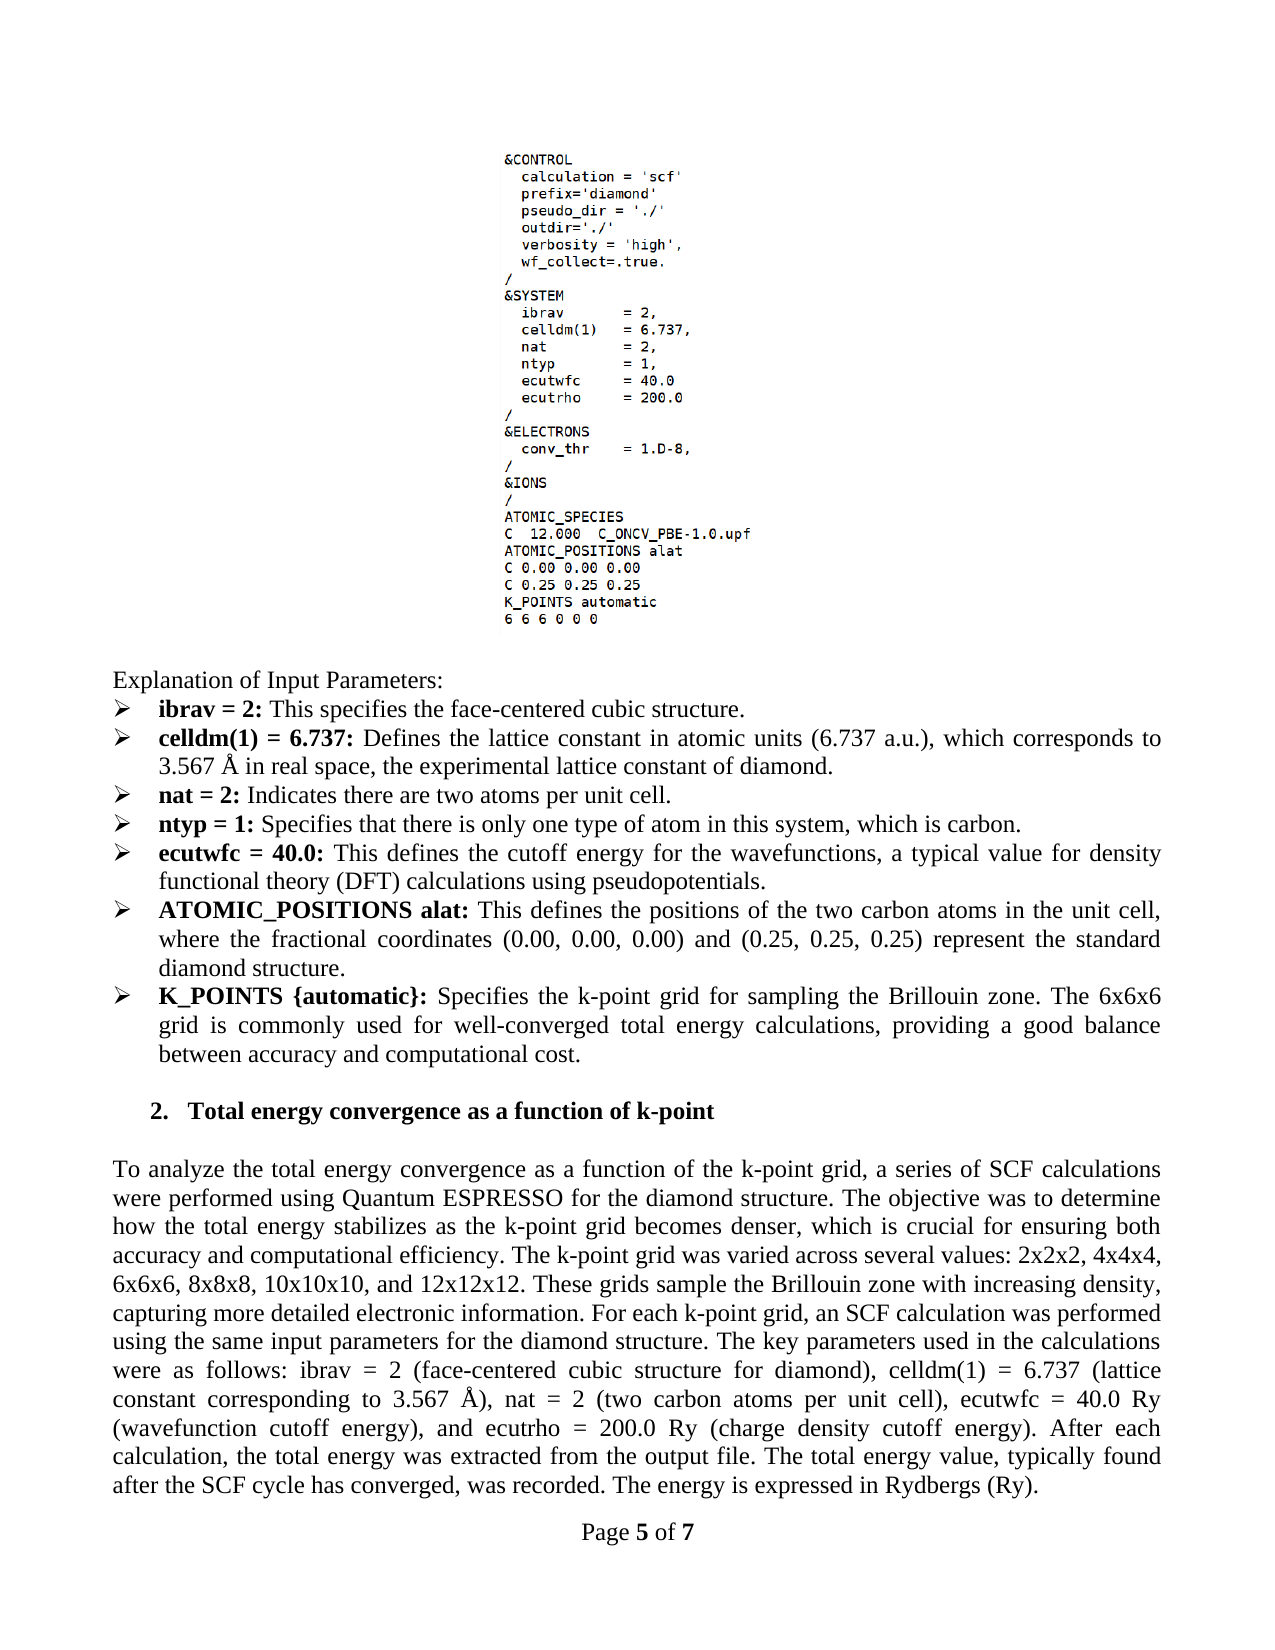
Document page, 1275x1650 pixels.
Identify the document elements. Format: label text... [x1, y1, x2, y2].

list Total energy convergence as a function of k-point [150, 1096, 1162, 1125]
list ntyp = 1: Specifies that there is only one type of atom in this system, which is carbon. [112, 809, 1162, 838]
text To analyze the total energy convergence as a function of the k-point grid, a series of SCF calculations were performed using Quantum ESPRESSO for the diamond structure. The objective was to determine how the total energy stabilizes as the k-point grid becomes denser, which is crucial for ensuring both accuracy and computational efficiency. The k-point grid was varied across several values: 2x2x2, 4x4x4, 6x6x6, 8x8x8, 10x10x10, and 12x12x12. These grids sample the Brillouin zone with increasing density, capturing more detailed electronic information. For each k-point grid, an SCF calculation was performed using the same input parameters for the diamond structure. The key parameters used in the calculations were as follows: ibrav = 2 (face-centered cubic structure for diamond), celldm(1) = 6.737 (lattice constant corresponding to 3.567 Å), nat = 2 (two carbon atoms per unit cell), ecutwfc = 40.0 Ry (wavefunction cutoff energy), and ecutrho = 200.0 Ry (charge density cutoff energy). After each calculation, the total energy was extracted from the output file. The total energy value, typically found after the SCF cycle has converged, was recorded. The energy is expressed in Rydbergs (Ry). [112, 1154, 1162, 1499]
list ecutwfc = 40.0: This defines the cutoff energy for the wavefunctions, a typical value for density functional theory (DFT) calculations using pseudopotentials. [112, 838, 1162, 895]
list K_POINTS {automatic}: Specifies the k-point grid for sampling the Brillouin zone. The 6x6x6 grid is commonly used for well-converged total energy calculations, providing a good balance between accuracy and computational cost. [112, 981, 1162, 1068]
list ATOMIC_POSITIONS alat: This defines the positions of the two carbon atoms in the unit cell, where the fractional coordinates (0.00, 0.00, 0.00) and (0.25, 0.25, 0.25) represent the standard diamond structure. [112, 895, 1162, 981]
picture [500, 150, 775, 637]
list celldm(1) = 6.737: Defines the lattice constant in atomic units (6.737 a.u.), which corresponds to 3.567 Å in real space, the experimental lattice constant of diamond. [112, 723, 1162, 780]
list ibrav = 2: This specifies the face-centered cubic structure. [112, 694, 1162, 723]
list nat = 2: Indicates there are two atoms per unit cell. [112, 780, 1162, 809]
text Explanation of Input Parameters: [112, 665, 1162, 694]
